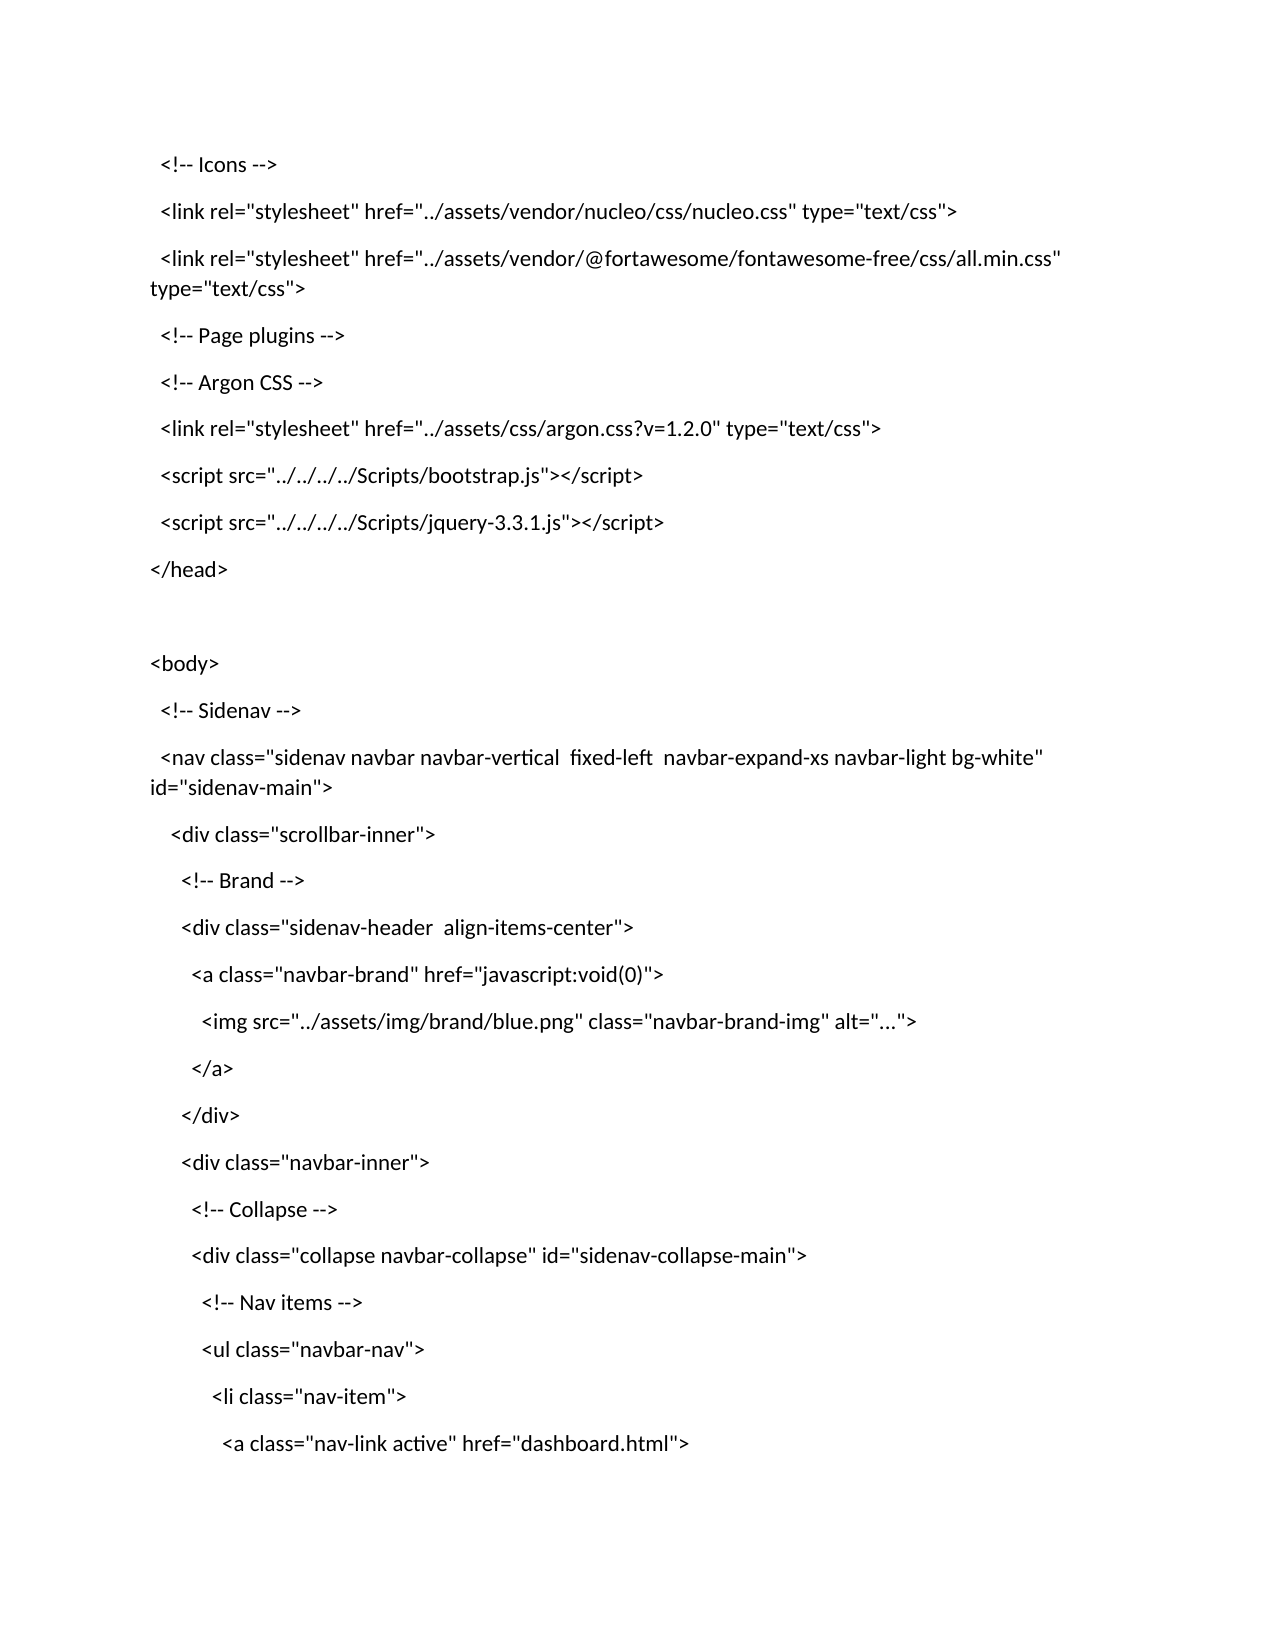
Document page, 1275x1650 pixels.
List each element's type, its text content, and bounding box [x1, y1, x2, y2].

text <ul class="navbar-nav"> [150, 1335, 1125, 1363]
text <link rel="stylesheet" href="../assets/vendor/@fortawesome/fontawesome-free/css/all.min.css" type="text/css"> [150, 244, 1125, 302]
text <!-- Argon CSS --> [150, 368, 1125, 396]
text <div class="sidenav-header align-items-center"> [150, 913, 1125, 942]
text </div> [150, 1101, 1125, 1129]
text <img src="../assets/img/brand/blue.png" class="navbar-brand-img" alt="..."> [150, 1007, 1125, 1035]
text <a class="navbar-brand" href="javascript:void(0)"> [150, 960, 1125, 988]
text <div class="collapse navbar-collapse" id="sidenav-collapse-main"> [150, 1242, 1125, 1270]
text <script src="../../../../Scripts/bootstrap.js"></script> [150, 461, 1125, 489]
text <a class="nav-link active" href="dashboard.html"> [150, 1429, 1125, 1457]
text <link rel="stylesheet" href="../assets/vendor/nucleo/css/nucleo.css" type="text/css"> [150, 197, 1125, 225]
text <link rel="stylesheet" href="../assets/css/argon.css?v=1.2.0" type="text/css"> [150, 414, 1125, 443]
text </a> [150, 1054, 1125, 1082]
text <!-- Brand --> [150, 867, 1125, 895]
text <script src="../../../../Scripts/jquery-3.3.1.js"></script> [150, 508, 1125, 536]
text <li class="nav-item"> [150, 1382, 1125, 1410]
text <nav class="sidenav navbar navbar-vertical fixed-left navbar-expand-xs navbar-light bg-white" id="sidenav-main"> [150, 743, 1125, 801]
text <!-- Collapse --> [150, 1195, 1125, 1223]
text <!-- Icons --> [150, 150, 1125, 178]
text <!-- Page plugins --> [150, 321, 1125, 349]
text <div class="scrollbar-inner"> [150, 820, 1125, 848]
text </head> [150, 555, 1125, 583]
text <!-- Sidenav --> [150, 696, 1125, 724]
text <div class="navbar-inner"> [150, 1148, 1125, 1176]
text <!-- Nav items --> [150, 1288, 1125, 1317]
text <body> [150, 649, 1125, 677]
